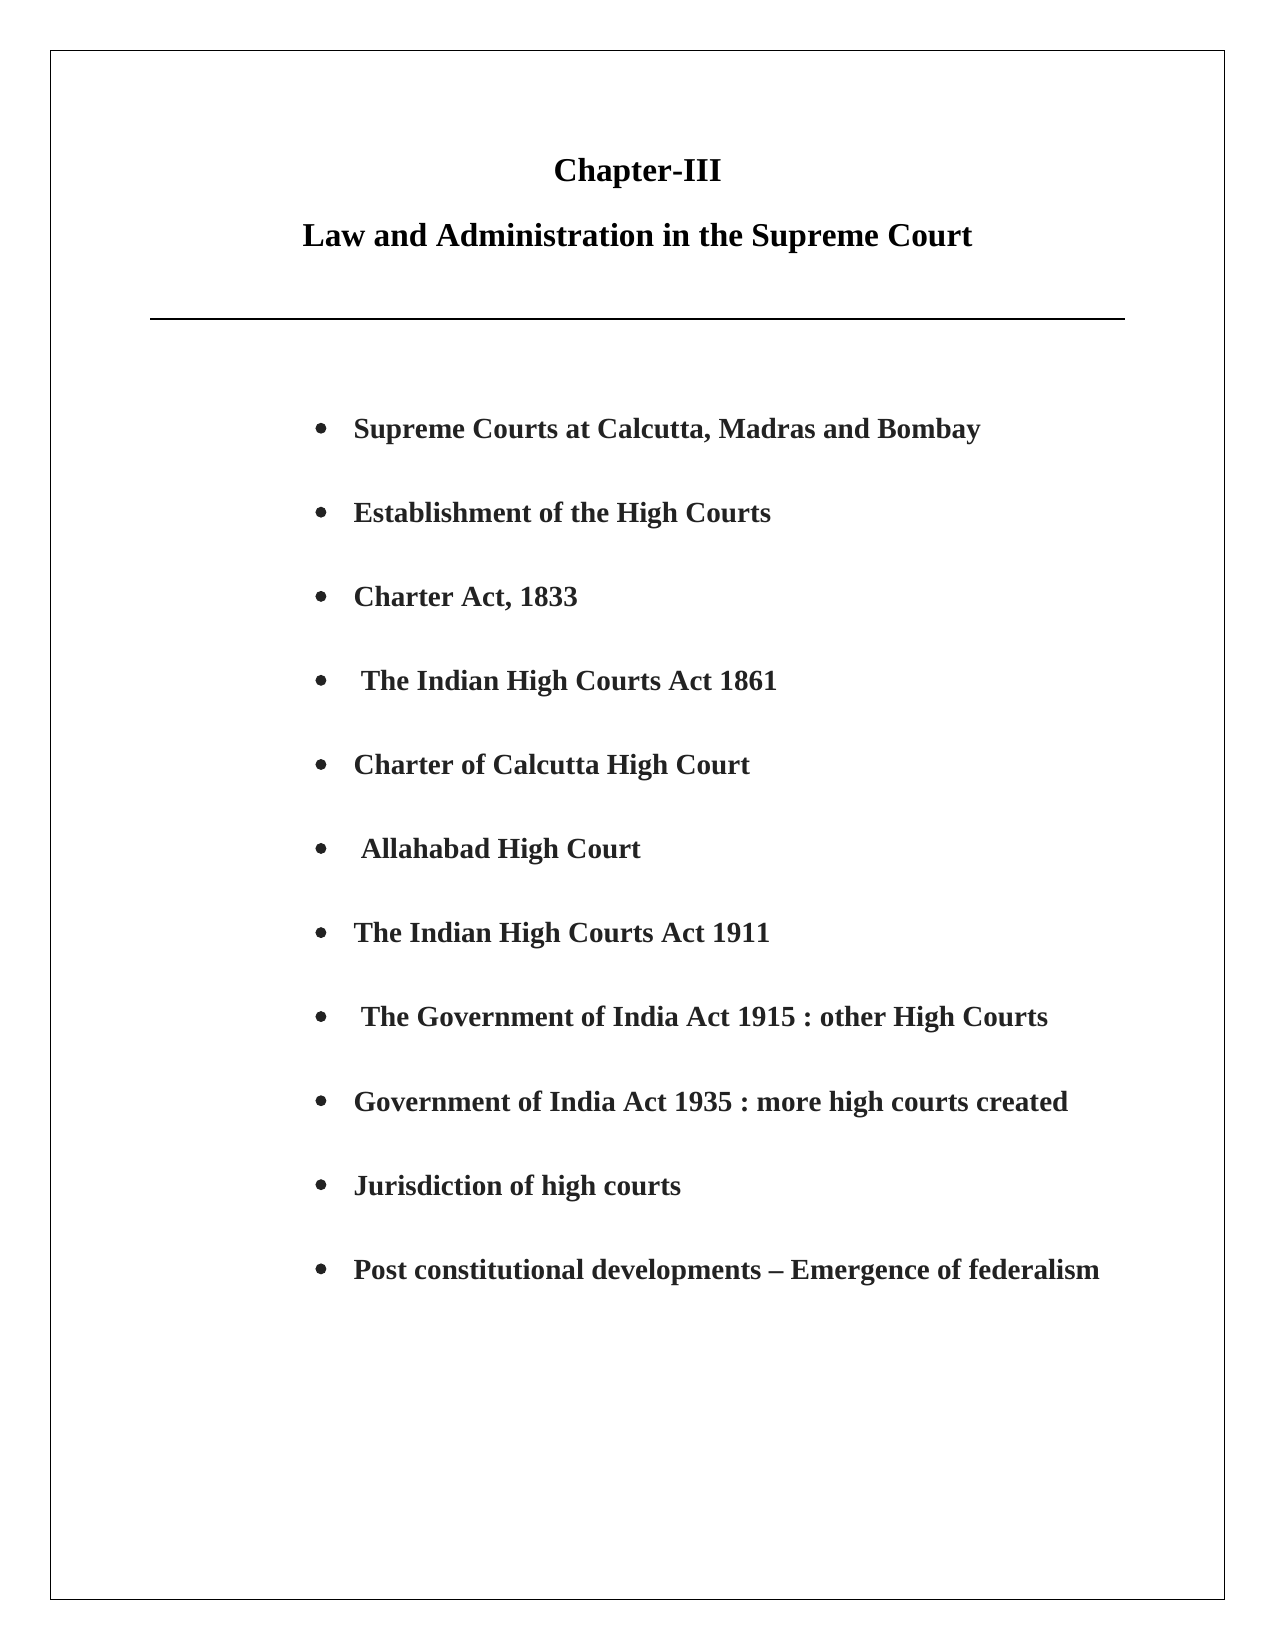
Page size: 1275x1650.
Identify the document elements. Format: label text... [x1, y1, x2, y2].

text Law and Administration in the Supreme Court [150, 215, 1125, 253]
list Post constitutional developments – Emergence of federalism [316, 1252, 1125, 1285]
list Charter of Calcutta High Court [316, 747, 1125, 781]
list Charter Act, 1833 [316, 579, 1125, 613]
list Jurisdiction of high courts [316, 1168, 1125, 1201]
list Supreme Courts at Calcutta, Madras and Bombay [316, 411, 1125, 445]
list The Indian High Courts Act 1861 [316, 663, 1125, 697]
list The Indian High Courts Act 1911 [316, 916, 1125, 949]
list The Government of India Act 1915 : other High Courts [316, 999, 1125, 1033]
list Allahabad High Court [316, 831, 1125, 865]
list Government of India Act 1935 : more high courts created [316, 1084, 1125, 1117]
list Establishment of the High Courts [316, 495, 1125, 529]
text Chapter-III [150, 150, 1125, 188]
